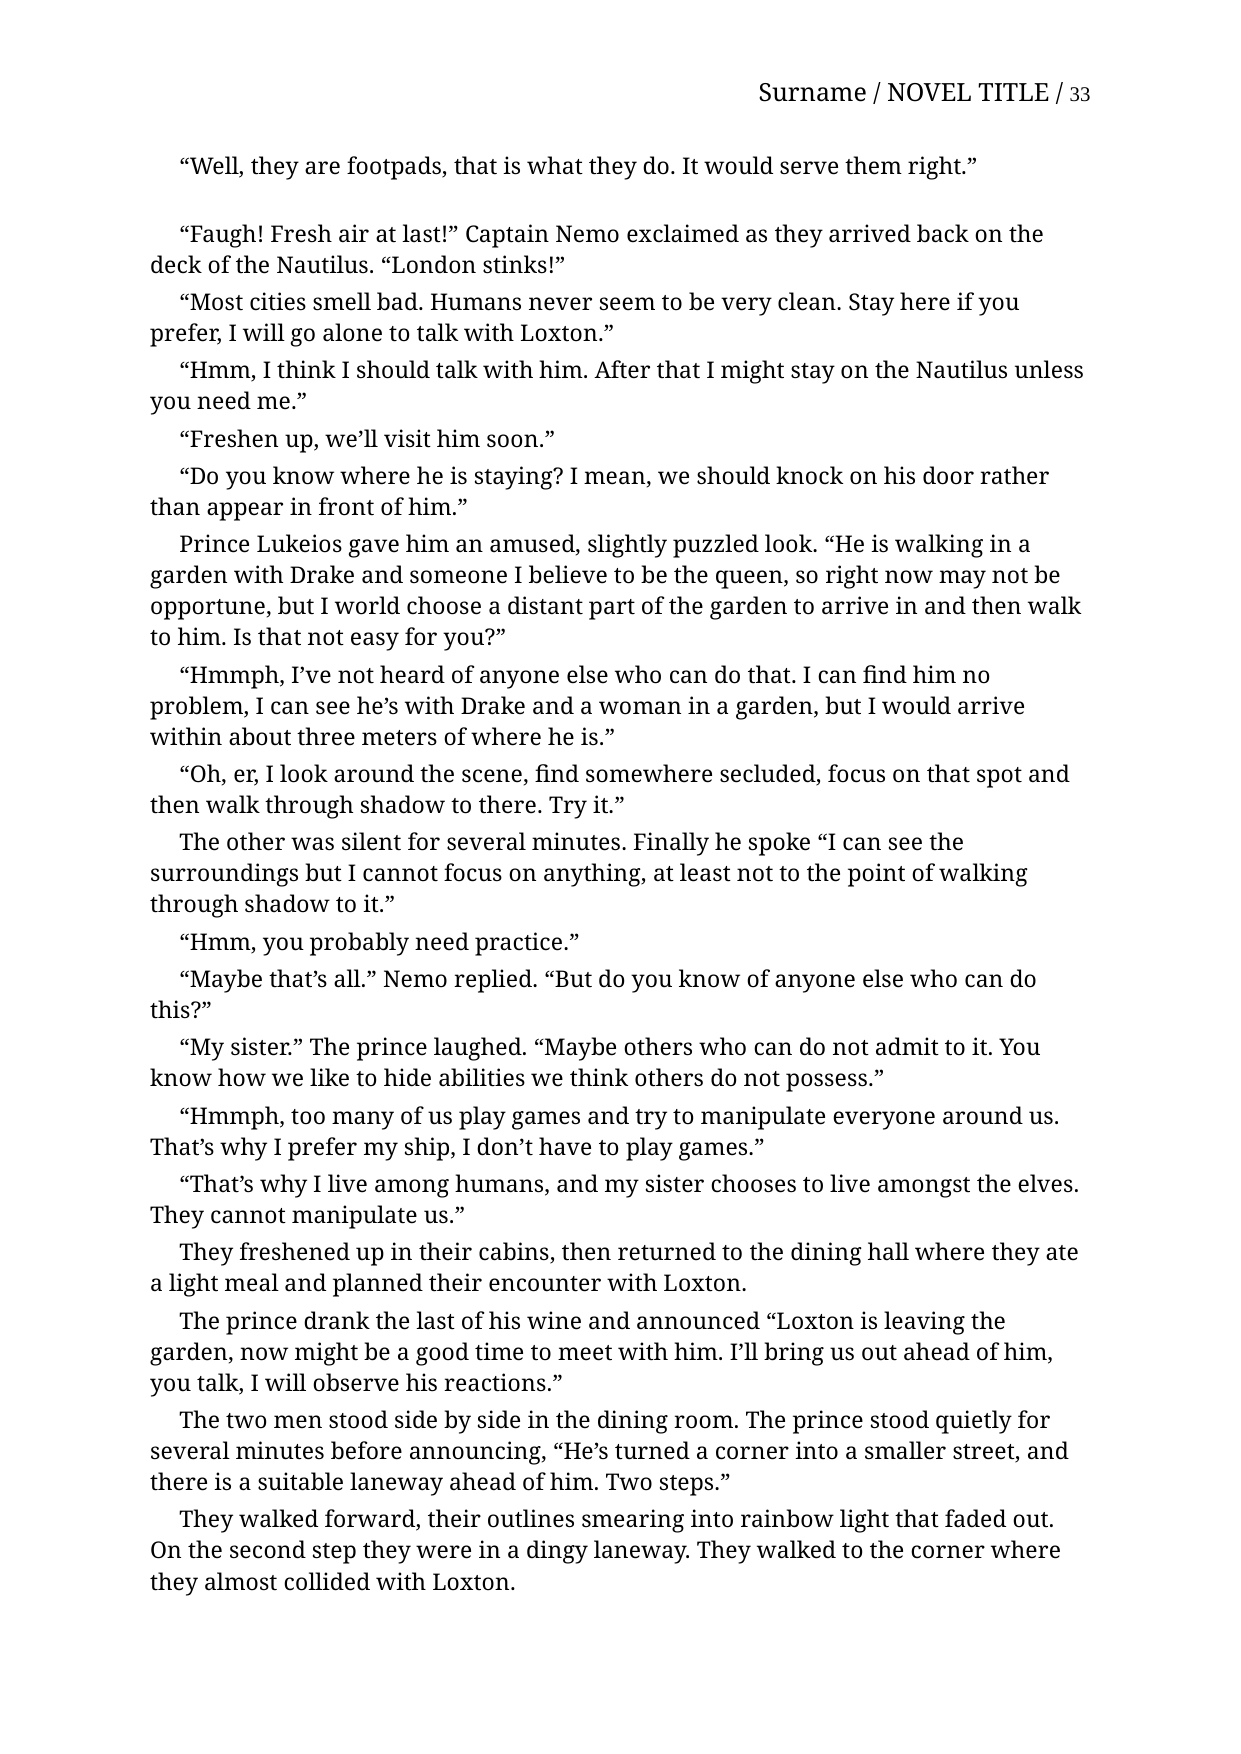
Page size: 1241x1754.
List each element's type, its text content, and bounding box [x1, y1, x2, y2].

text “Hmmph, I’ve not heard of anyone else who can do that. I can find him no problem, I can see he’s with Drake and a woman in a garden, but I would arrive within about three meters of where he is.” [144, 659, 1096, 758]
text “Well, they are footpads, that is what they do. It would serve them right.” [144, 150, 1096, 187]
text They walked forward, their outlines smearing into rainbow light that faded out. On the second step they were in a dingy laneway. They walked to the corner where they almost collided with Loxton. [144, 1503, 1096, 1603]
text The other was silent for several minutes. Finally he spoke “I can see the surroundings but I cannot focus on anything, at least not to the point of walking through shadow to it.” [144, 826, 1096, 926]
text The prince drank the last of his wine and announced “Loxton is leaving the garden, now might be a good time to meet with him. I’ll bring us out ahead of him, you talk, I will observe his reactions.” [144, 1305, 1096, 1404]
text “That’s why I live among humans, and my sister chooses to live amongst the elves. They cannot manipulate us.” [144, 1168, 1096, 1236]
text “Do you know where he is staying? I mean, we should knock on his door rather than appear in front of him.” [144, 460, 1096, 528]
text Prince Lukeios gave him an amused, slightly puzzled look. “He is walking in a garden with Drake and someone I believe to be the queen, so right now may not be opportune, but I world choose a distant part of the garden to arrive in and then walk to him. Is that not easy for you?” [144, 528, 1096, 659]
text “My sister.” The prince laughed. “Maybe others who can do not admit to it. You know how we like to hide abilities we think others do not possess.” [144, 1031, 1096, 1100]
text “Maybe that’s all.” Nemo replied. “But do you know of anyone else who can do this?” [144, 963, 1096, 1031]
text “Hmm, I think I should talk with him. After that I might stay on the Nautilus unless you need me.” [144, 354, 1096, 423]
text “Freshen up, we’ll visit him soon.” [144, 423, 1096, 460]
text “Hmm, you probably need practice.” [144, 926, 1096, 963]
text “Oh, er, I look around the scene, find somewhere secluded, focus on that spot and then walk through shadow to there. Try it.” [144, 758, 1096, 826]
text The two men stood side by side in the dining room. The prince stood quietly for several minutes before announcing, “He’s turned a corner into a smaller street, and there is a suitable laneway ahead of him. Two steps.” [144, 1404, 1096, 1503]
text “Most cities smell bad. Humans never seem to be very clean. Stay here if you prefer, I will go alone to talk with Loxton.” [144, 286, 1096, 354]
text They freshened up in their cabins, then returned to the dining hall where they ate a light meal and planned their encounter with Loxton. [144, 1236, 1096, 1305]
text “Hmmph, too many of us play games and try to manipulate everyone around us. That’s why I prefer my ship, I don’t have to play games.” [144, 1100, 1096, 1168]
text “Faugh! Fresh air at last!” Captain Nemo exclaimed as they arrived back on the deck of the Nautilus. “London stinks!” [144, 218, 1096, 286]
